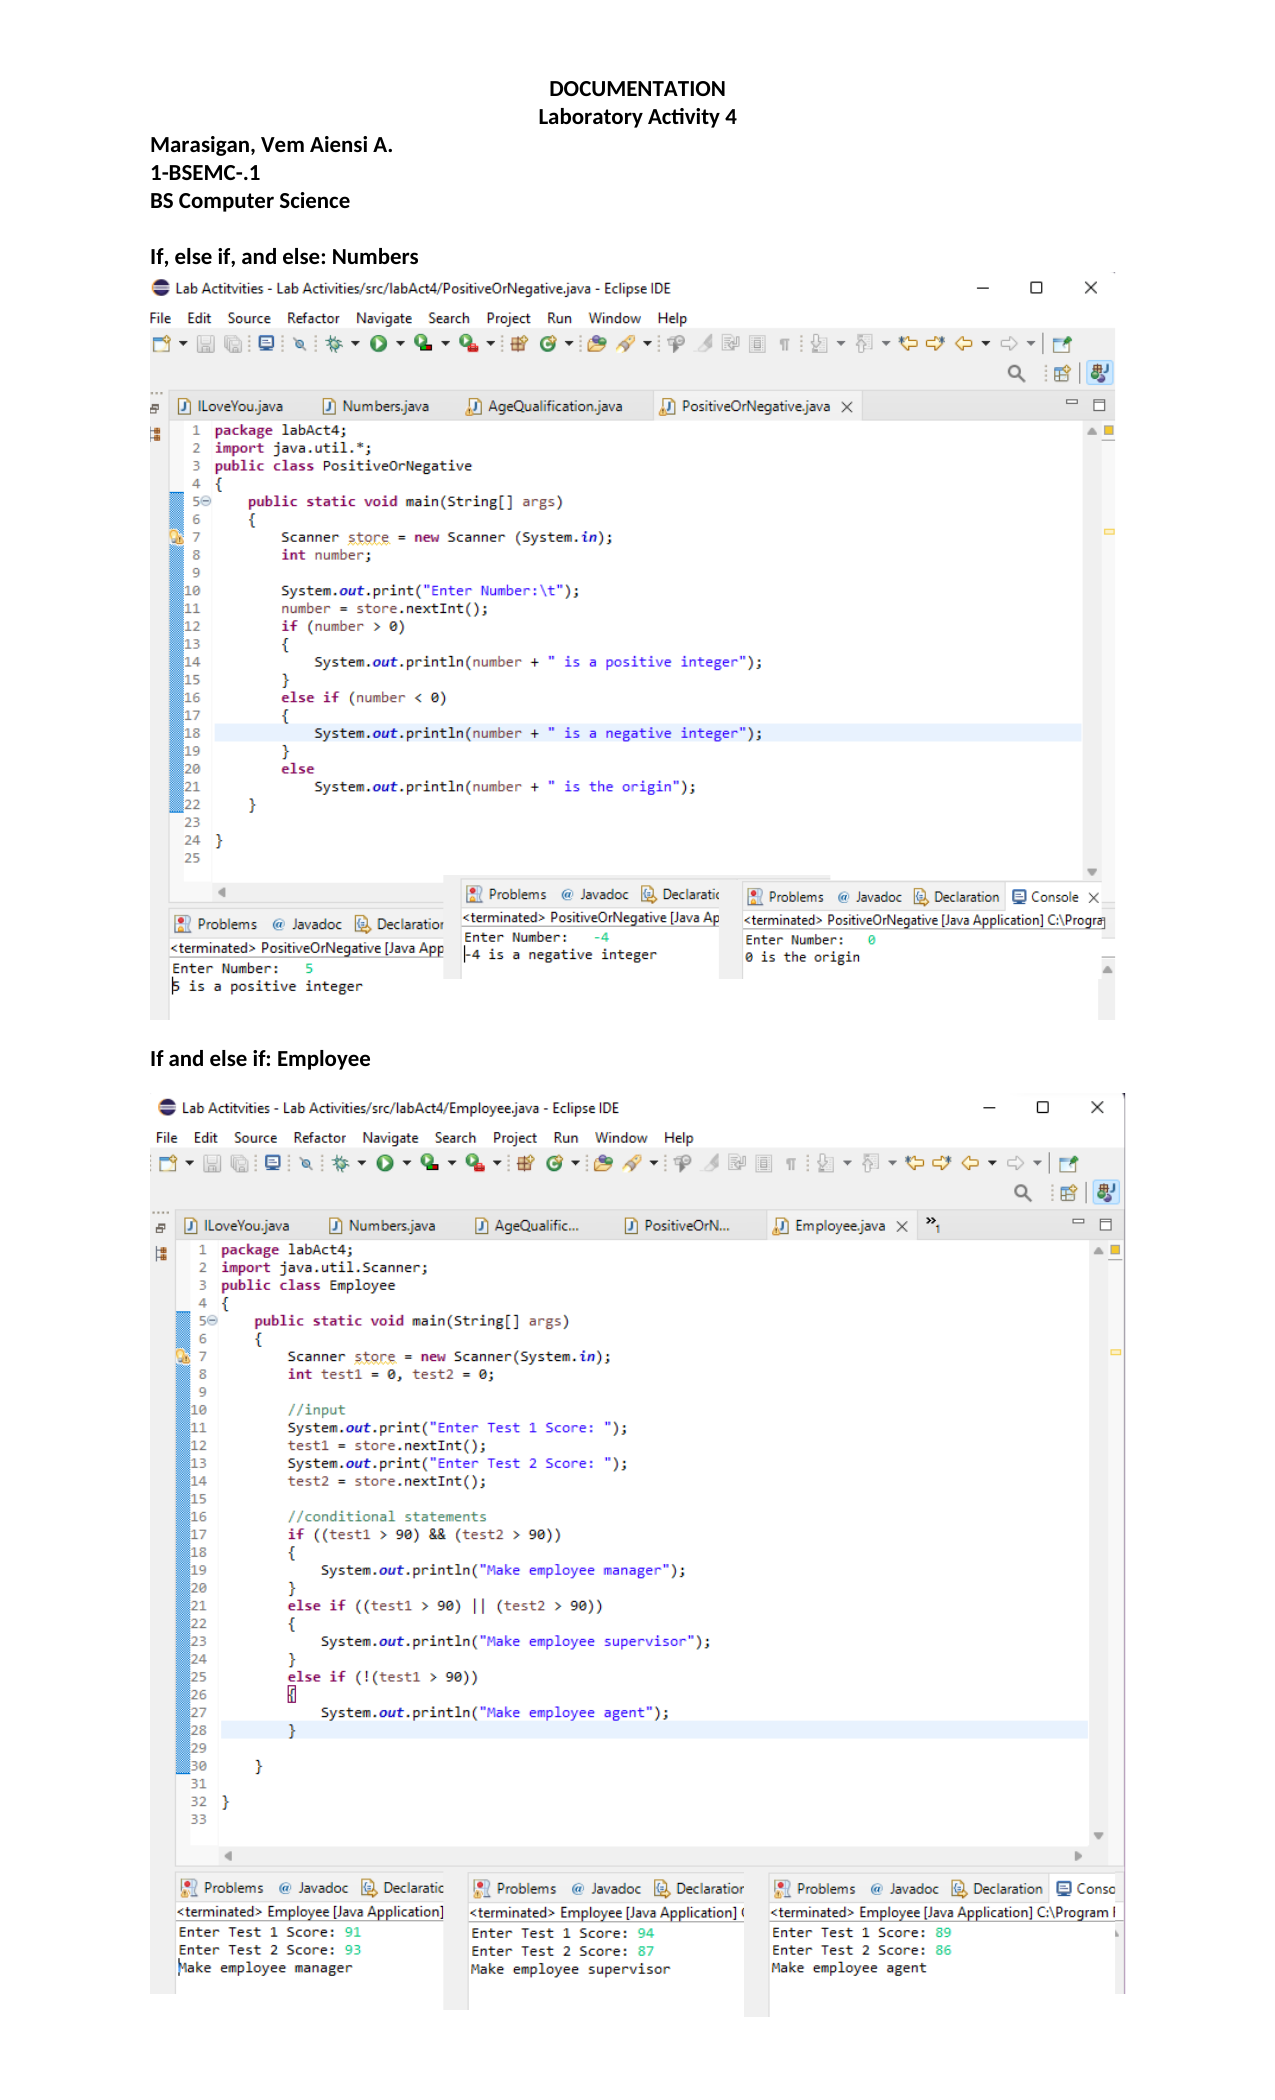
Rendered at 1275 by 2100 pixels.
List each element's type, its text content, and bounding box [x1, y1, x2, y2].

picture [150, 272, 1116, 1020]
text If and else if: Employee [150, 1044, 1125, 1072]
picture [150, 1093, 1125, 2017]
